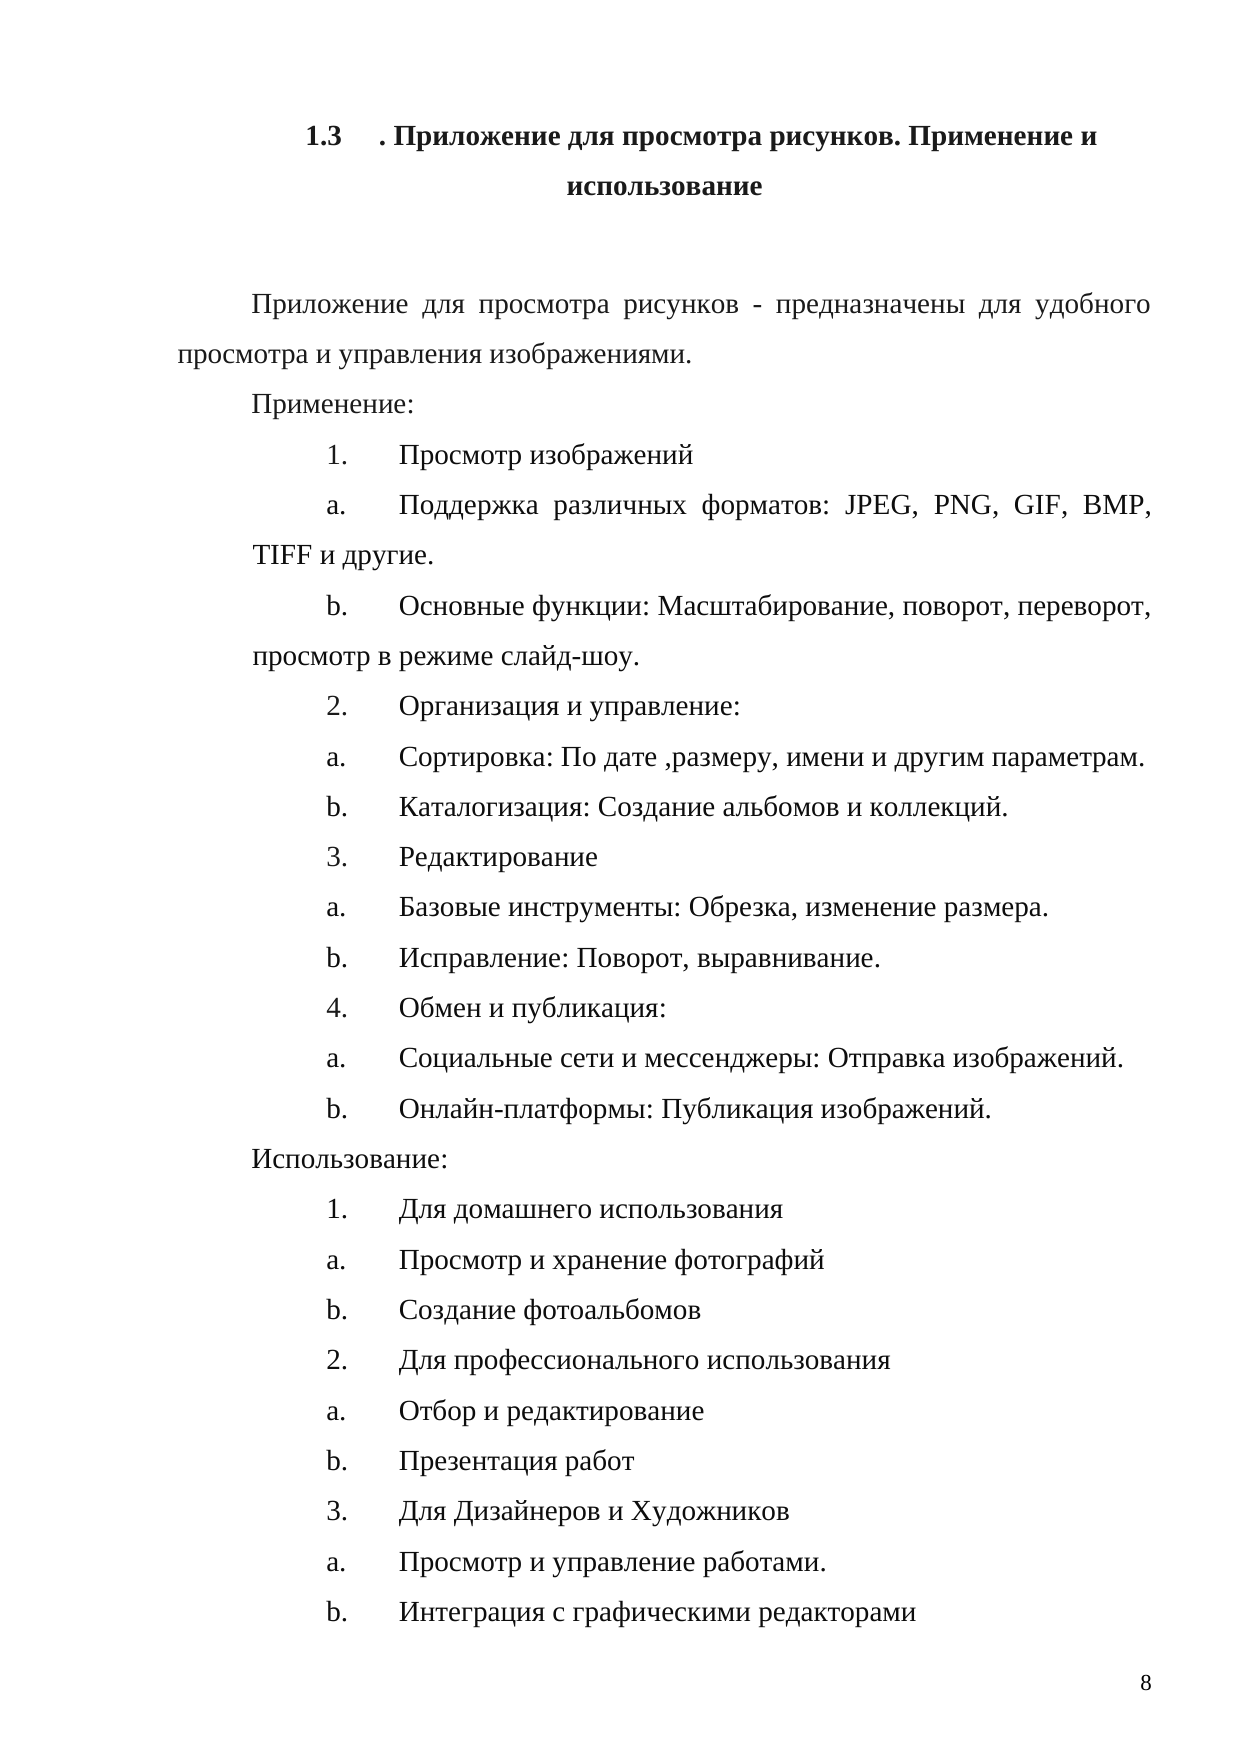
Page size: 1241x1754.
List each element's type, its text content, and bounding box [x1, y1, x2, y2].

list Каталогизация: Создание альбомов и коллекций. [252, 789, 1152, 822]
list Исправление: Поворот, выравнивание. [252, 940, 1152, 973]
text Приложение для просмотра рисунков - предназначены для удобного просмотра и управления изображениями. [177, 286, 1152, 370]
list Для Дизайнеров и Художников [252, 1493, 1152, 1527]
list Сортировка: По дате ,размеру, имени и другим параметрам. [252, 739, 1152, 772]
list Для профессионального использования [252, 1342, 1152, 1376]
list Организация и управление: [252, 688, 1152, 722]
list Отбор и редактирование [252, 1393, 1152, 1426]
list Создание фотоальбомов [252, 1292, 1152, 1326]
list Просмотр изображений [252, 437, 1152, 470]
list . Приложение для просмотра рисунков. Применение и использование [177, 118, 1152, 202]
list Презентация работ [252, 1443, 1152, 1477]
list Просмотр и хранение фотографий [252, 1242, 1152, 1275]
list Для домашнего использования [252, 1191, 1152, 1225]
text Применение: [177, 386, 1152, 420]
text Использование: [177, 1141, 1152, 1175]
list Онлайн-платформы: Публикация изображений. [252, 1091, 1152, 1124]
list Редактирование [252, 839, 1152, 873]
list Базовые инструменты: Обрезка, изменение размера. [252, 889, 1152, 923]
list Поддержка различных форматов: JPEG, PNG, GIF, BMP, TIFF и другие. [252, 487, 1152, 571]
list Просмотр и управление работами. [252, 1544, 1152, 1577]
list Социальные сети и мессенджеры: Отправка изображений. [252, 1041, 1152, 1074]
list Основные функции: Масштабирование, поворот, переворот, просмотр в режиме слайд-шоу. [252, 588, 1152, 672]
list Обмен и публикация: [252, 990, 1152, 1024]
list Интеграция с графическими редакторами [252, 1594, 1152, 1627]
